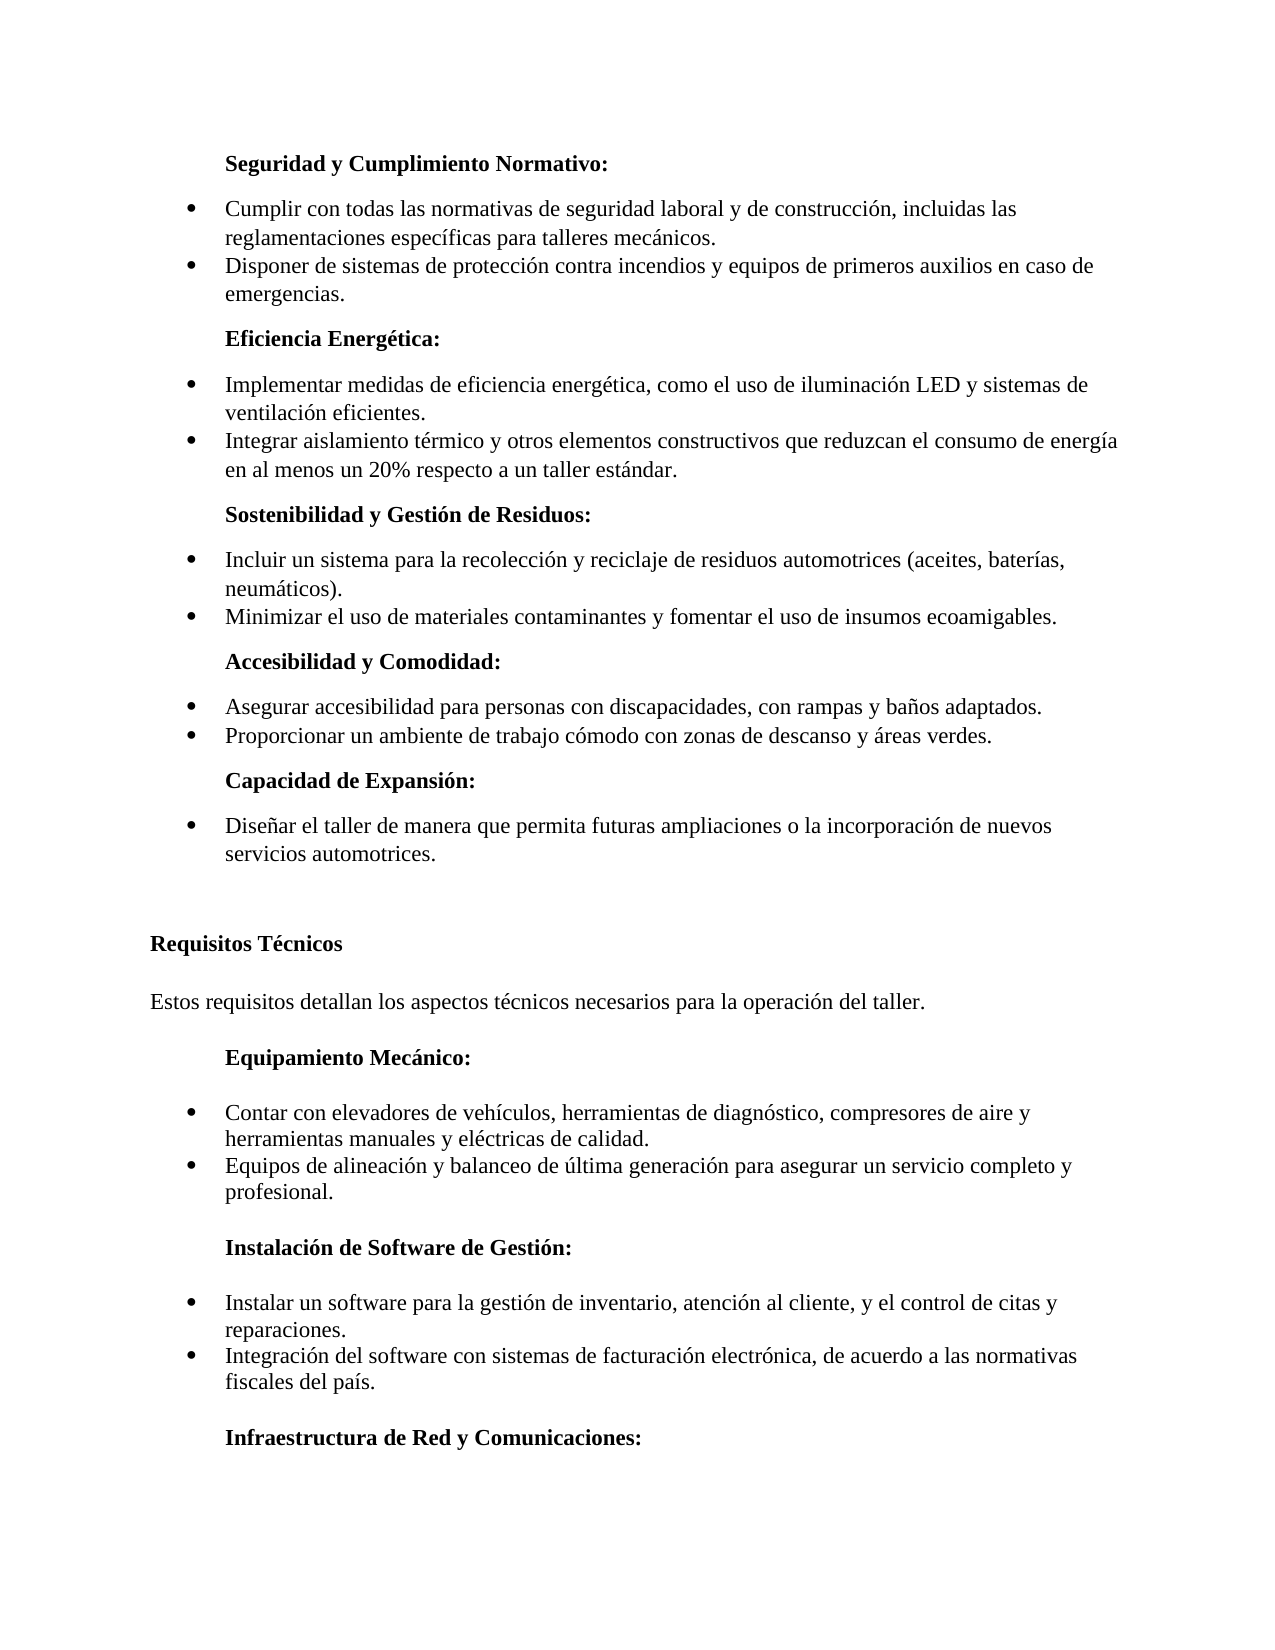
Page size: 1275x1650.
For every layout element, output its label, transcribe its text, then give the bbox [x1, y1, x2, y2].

list Implementar medidas de eficiencia energética, como el uso de iluminación LED y sistemas de ventilación eficientes. [187, 371, 1125, 425]
text Eficiencia Energética: [225, 326, 1125, 352]
text Estos requisitos detallan los aspectos técnicos necesarios para la operación del taller. [150, 988, 1125, 1014]
list Disponer de sistemas de protección contra incendios y equipos de primeros auxilios en caso de emergencias. [187, 252, 1125, 307]
list Asegurar accesibilidad para personas con discapacidades, con rampas y baños adaptados. [187, 693, 1125, 719]
list Proporcionar un ambiente de trabajo cómodo con zonas de descanso y áreas verdes. [187, 722, 1125, 748]
text Requisitos Técnicos [150, 931, 1125, 957]
list Cumplir con todas las normativas de seguridad laboral y de construcción, incluidas las reglamentaciones específicas para talleres mecánicos. [187, 195, 1125, 250]
text Sostenibilidad y Gestión de Residuos: [225, 501, 1125, 527]
text Seguridad y Cumplimiento Normativo: [225, 150, 1125, 176]
list Diseñar el taller de manera que permita futuras ampliaciones o la incorporación de nuevos servicios automotrices. [187, 812, 1125, 867]
text Capacidad de Expansión: [225, 767, 1125, 793]
text Accesibilidad y Comodidad: [225, 648, 1125, 674]
text Infraestructura de Red y Comunicaciones: [225, 1424, 1125, 1450]
list Instalar un software para la gestión de inventario, atención al cliente, y el control de citas y reparaciones. [187, 1289, 1125, 1342]
text Instalación de Software de Gestión: [225, 1234, 1125, 1260]
list Incluir un sistema para la recolección y reciclaje de residuos automotrices (aceites, baterías, neumáticos). [187, 546, 1125, 601]
list Integración del software con sistemas de facturación electrónica, de acuerdo a las normativas fiscales del país. [187, 1342, 1125, 1395]
list Integrar aislamiento térmico y otros elementos constructivos que reduzcan el consumo de energía en al menos un 20% respecto a un taller estándar. [187, 427, 1125, 482]
list Contar con elevadores de vehículos, herramientas de diagnóstico, compresores de aire y herramientas manuales y eléctricas de calidad. [187, 1099, 1125, 1152]
list Equipos de alineación y balanceo de última generación para asegurar un servicio completo y profesional. [187, 1152, 1125, 1204]
text Equipamiento Mecánico: [225, 1044, 1125, 1070]
list Minimizar el uso de materiales contaminantes y fomentar el uso de insumos ecoamigables. [187, 603, 1125, 629]
